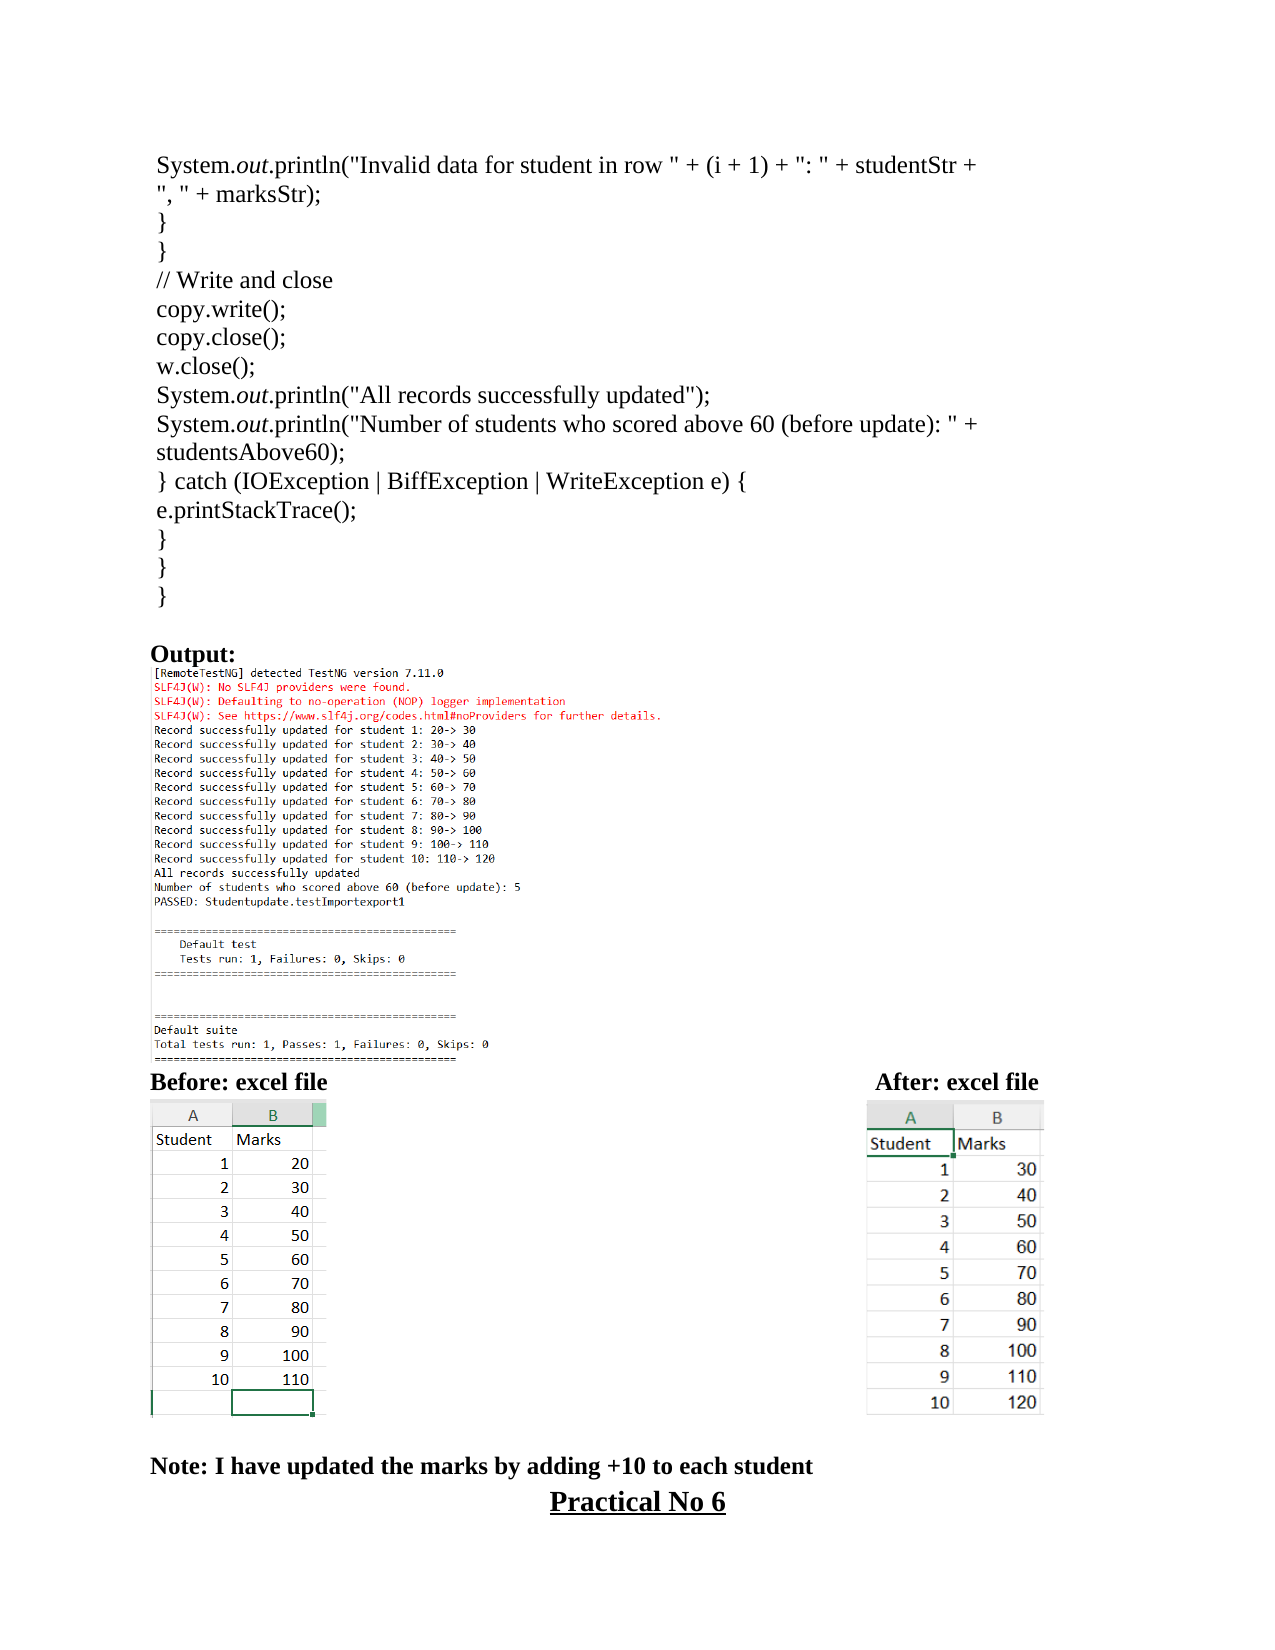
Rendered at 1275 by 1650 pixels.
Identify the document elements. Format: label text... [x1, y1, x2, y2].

text ", " + marksStr); [150, 179, 1125, 207]
text } [150, 524, 1125, 552]
picture [150, 667, 769, 1063]
text studentsAbove60); [150, 437, 1125, 466]
text Before: excel file After: excel file [150, 1067, 1125, 1095]
text e.printStackTrace(); [150, 495, 1125, 524]
text copy.close(); [150, 322, 1125, 351]
text Practical No 6 [150, 1484, 1125, 1518]
text } catch (IOException | BiffException | WriteException e) { [150, 466, 1125, 495]
text System.out.println("Invalid data for student in row " + (i + 1) + ": " + studentStr + [150, 150, 1125, 179]
text w.close(); [150, 351, 1125, 380]
text // Write and close [150, 265, 1125, 294]
picture [150, 1099, 327, 1418]
text } [150, 236, 1125, 265]
text Output: [150, 639, 1125, 667]
picture [866, 1100, 1045, 1415]
text System.out.println("All records successfully updated"); [150, 380, 1125, 409]
text } [150, 581, 1125, 610]
text } [150, 552, 1125, 581]
text Note: I have updated the marks by adding +10 to each student [150, 1451, 1125, 1480]
text System.out.println("Number of students who scored above 60 (before update): " + [150, 409, 1125, 437]
text copy.write(); [150, 294, 1125, 322]
text } [150, 207, 1125, 236]
